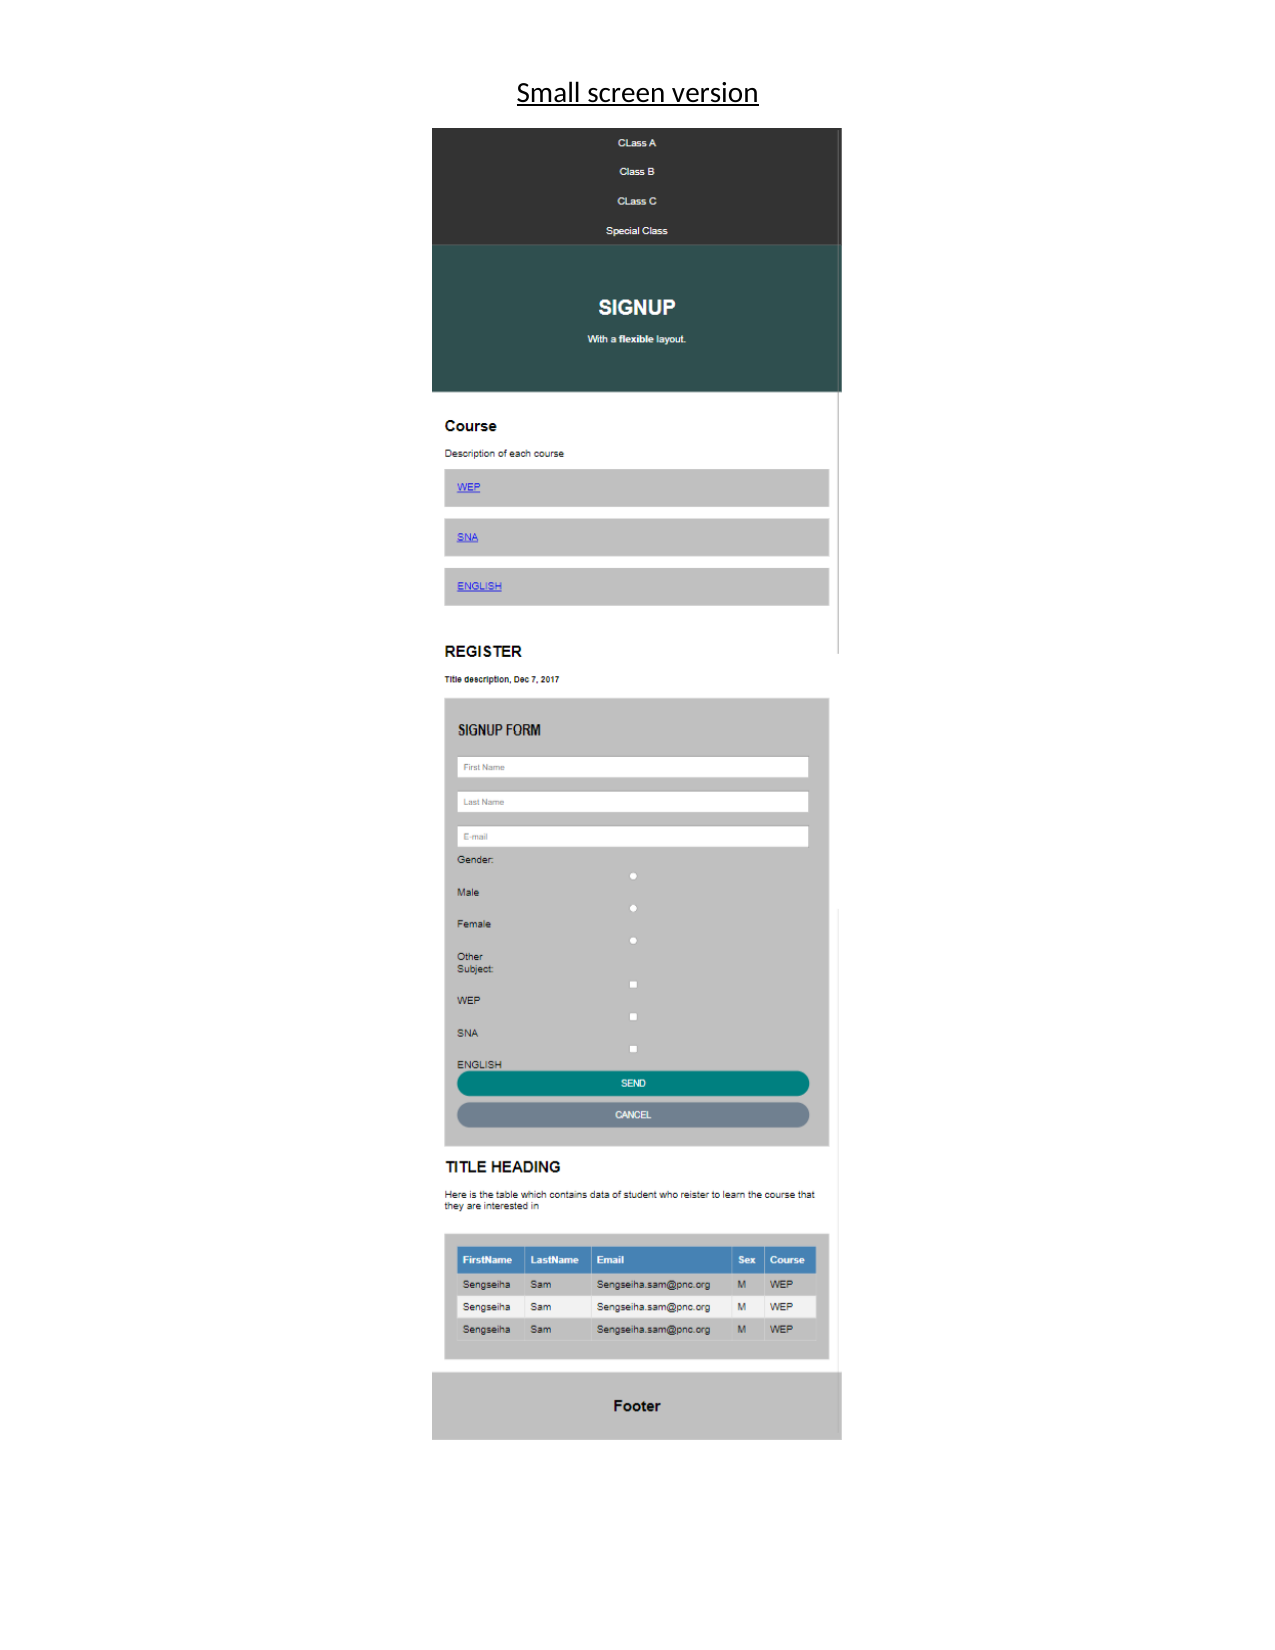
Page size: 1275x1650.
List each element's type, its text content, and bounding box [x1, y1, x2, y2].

text Small screen version [150, 74, 1125, 109]
picture [432, 128, 843, 1441]
